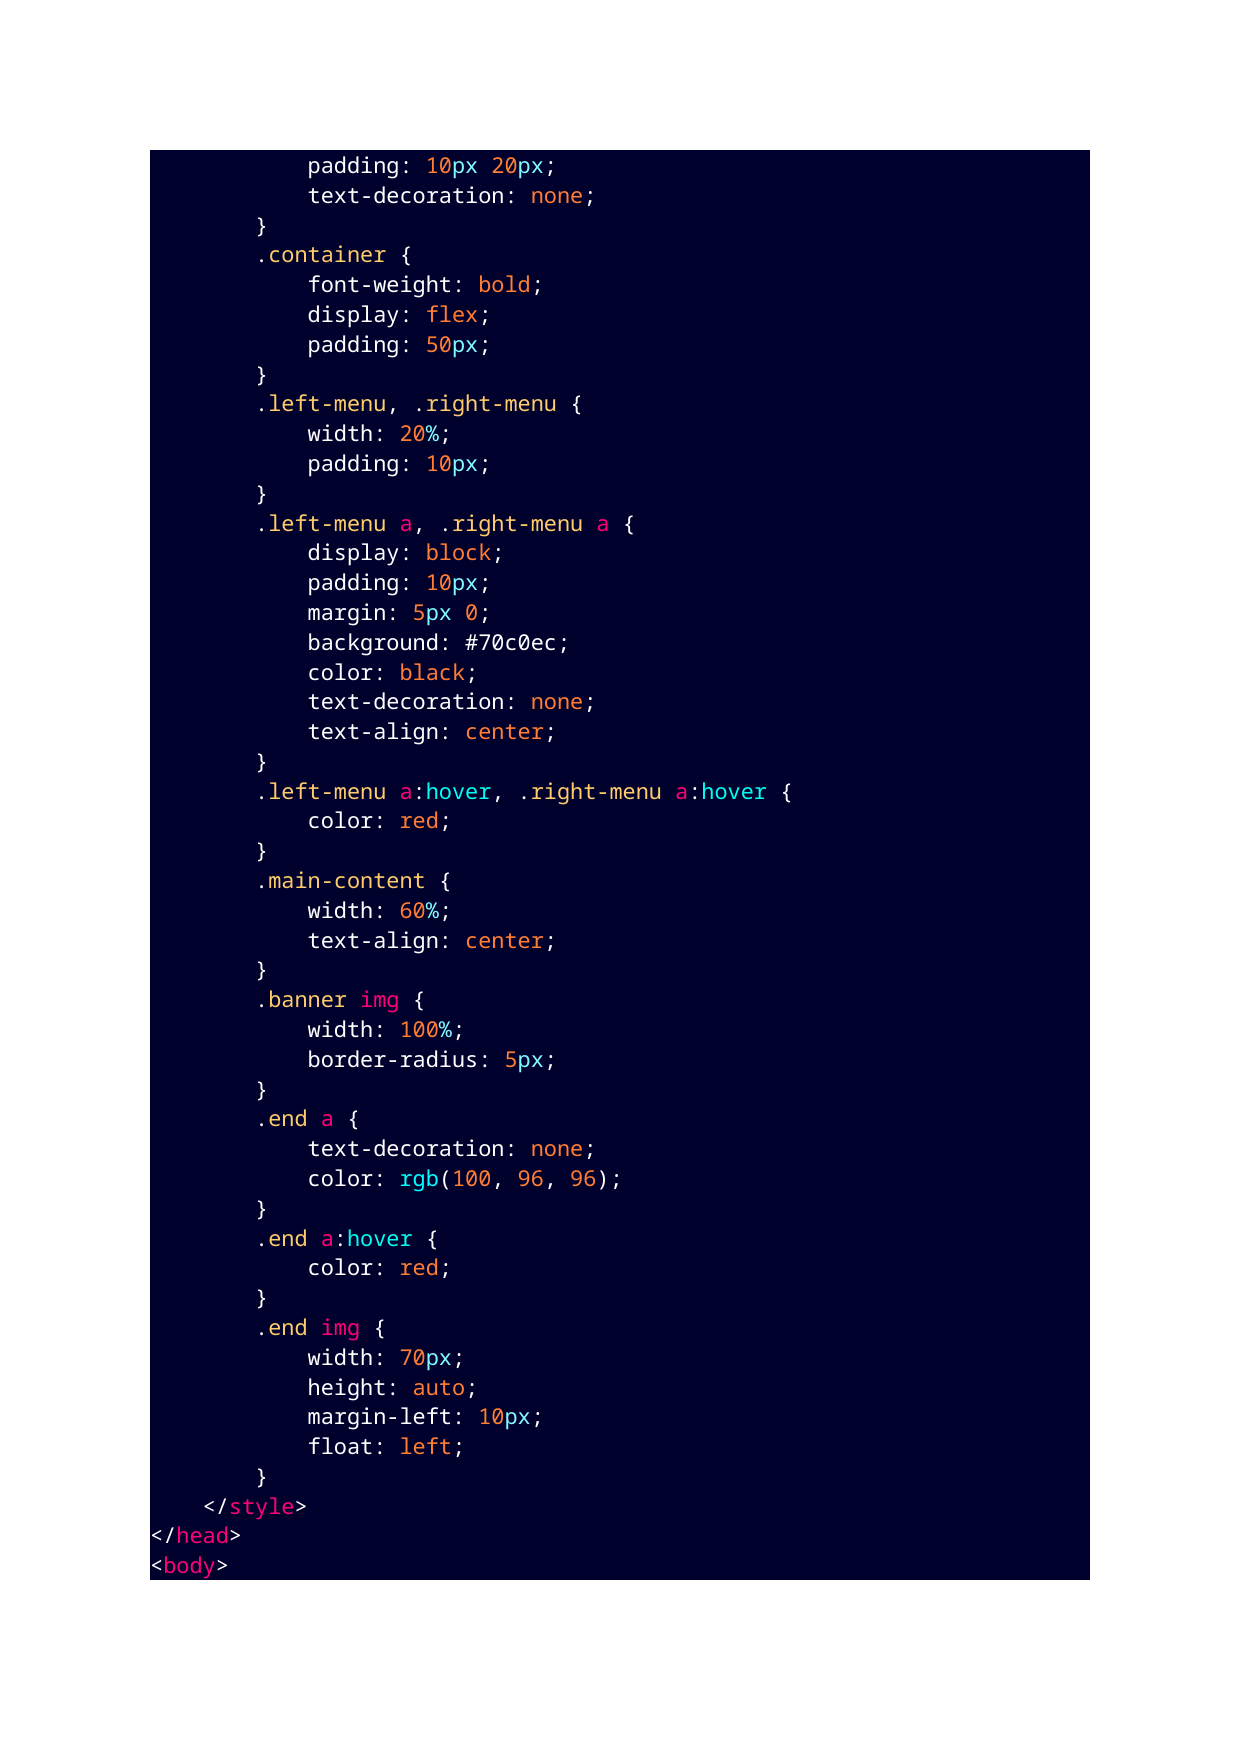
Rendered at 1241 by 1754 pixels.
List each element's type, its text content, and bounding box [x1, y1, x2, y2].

text .left-menu a, .right-menu a { [150, 507, 1090, 537]
text } [150, 358, 1090, 388]
text } [150, 478, 1090, 507]
text margin: 5px 0; [150, 597, 1090, 627]
text </style> [150, 1491, 1090, 1520]
text width: 100%; [150, 1014, 1090, 1044]
text padding: 10px 20px; [150, 150, 1090, 180]
text display: flex; [150, 299, 1090, 329]
text } [150, 1073, 1090, 1103]
text color: red; [150, 805, 1090, 835]
text .main-content { [150, 865, 1090, 895]
text } [150, 1282, 1090, 1312]
text .left-menu, .right-menu { [150, 388, 1090, 418]
text } [150, 209, 1090, 239]
text .banner img { [150, 984, 1090, 1014]
text background: #70c0ec; [150, 627, 1090, 656]
text font-weight: bold; [150, 269, 1090, 299]
text text-decoration: none; [150, 686, 1090, 716]
text } [150, 835, 1090, 865]
text text-decoration: none; [150, 180, 1090, 209]
text text-align: center; [150, 924, 1090, 954]
text .end a:hover { [150, 1222, 1090, 1252]
text float: left; [150, 1431, 1090, 1461]
text </head> [150, 1520, 1090, 1550]
text width: 20%; [150, 418, 1090, 448]
text padding: 10px; [150, 448, 1090, 478]
text text-decoration: none; [150, 1133, 1090, 1163]
text color: black; [150, 656, 1090, 686]
text width: 60%; [150, 895, 1090, 924]
text } [150, 746, 1090, 776]
text color: rgb(100, 96, 96); [150, 1163, 1090, 1193]
text } [150, 954, 1090, 984]
text padding: 50px; [150, 329, 1090, 358]
text .end a { [150, 1103, 1090, 1133]
text color: red; [150, 1252, 1090, 1282]
text display: block; [150, 537, 1090, 567]
text .left-menu a:hover, .right-menu a:hover { [150, 776, 1090, 805]
text <body> [150, 1550, 1090, 1580]
text .container { [150, 239, 1090, 269]
text width: 70px; [150, 1342, 1090, 1371]
text .end img { [150, 1312, 1090, 1342]
text } [150, 1193, 1090, 1222]
text height: auto; [150, 1371, 1090, 1401]
text text-align: center; [150, 716, 1090, 746]
text border-radius: 5px; [150, 1044, 1090, 1073]
text margin-left: 10px; [150, 1401, 1090, 1431]
text } [150, 1461, 1090, 1491]
text padding: 10px; [150, 567, 1090, 597]
